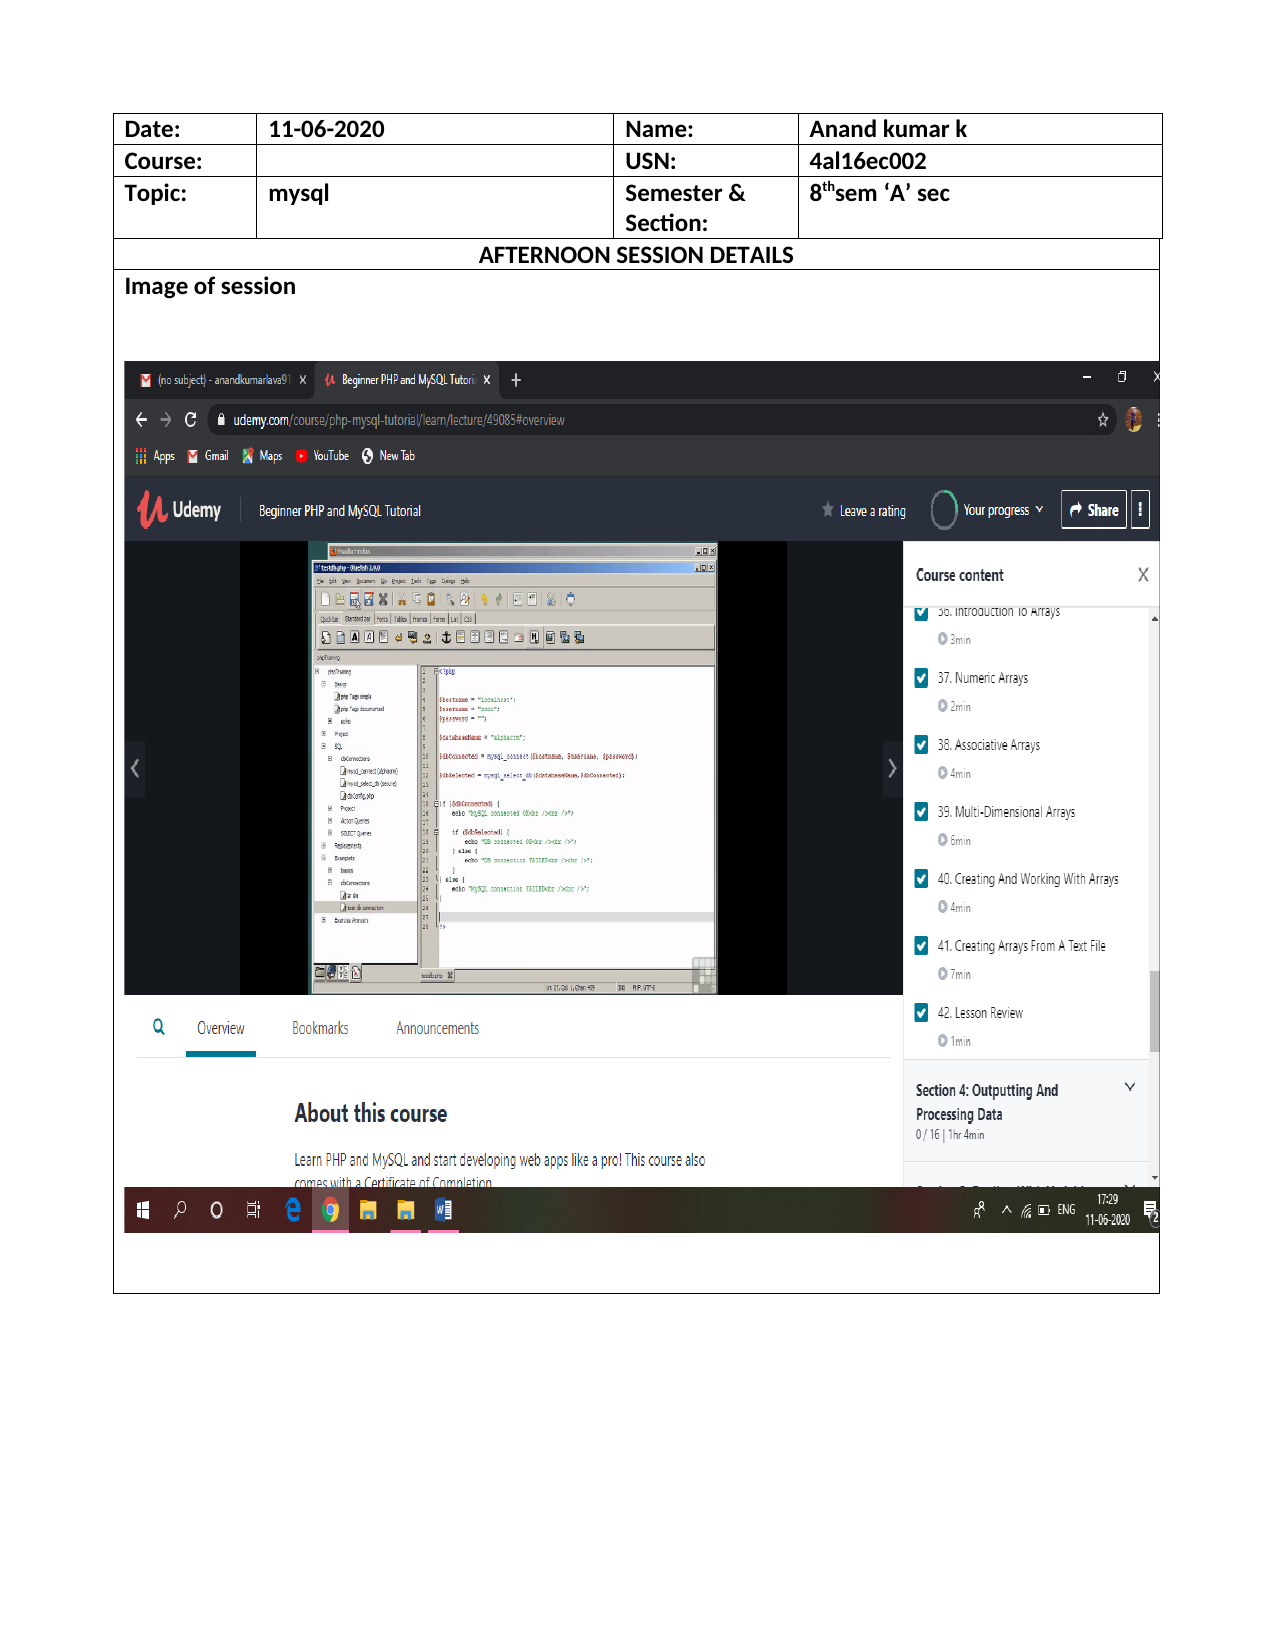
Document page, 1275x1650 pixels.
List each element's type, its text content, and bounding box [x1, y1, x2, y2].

table_cell USN: [614, 145, 798, 176]
table_header Date: [114, 114, 256, 144]
table_cell Topic: [114, 177, 256, 238]
table_header 11-06-2020 [257, 114, 613, 144]
picture [124, 361, 1160, 1233]
table_cell Semester & Section: [614, 177, 798, 238]
table_cell 4al16ec002 [799, 145, 1162, 176]
table_cell 8thsem ‘A’ sec [799, 177, 1162, 238]
table_cell Image of session [114, 270, 1159, 1293]
table_cell Course: [114, 145, 256, 176]
table_header Name: [614, 114, 798, 144]
table_cell AFTERNOON SESSION DETAILS [114, 239, 1159, 269]
table_header Anand kumar k [799, 114, 1162, 144]
table_cell [257, 145, 613, 176]
table_cell mysql [257, 177, 613, 238]
